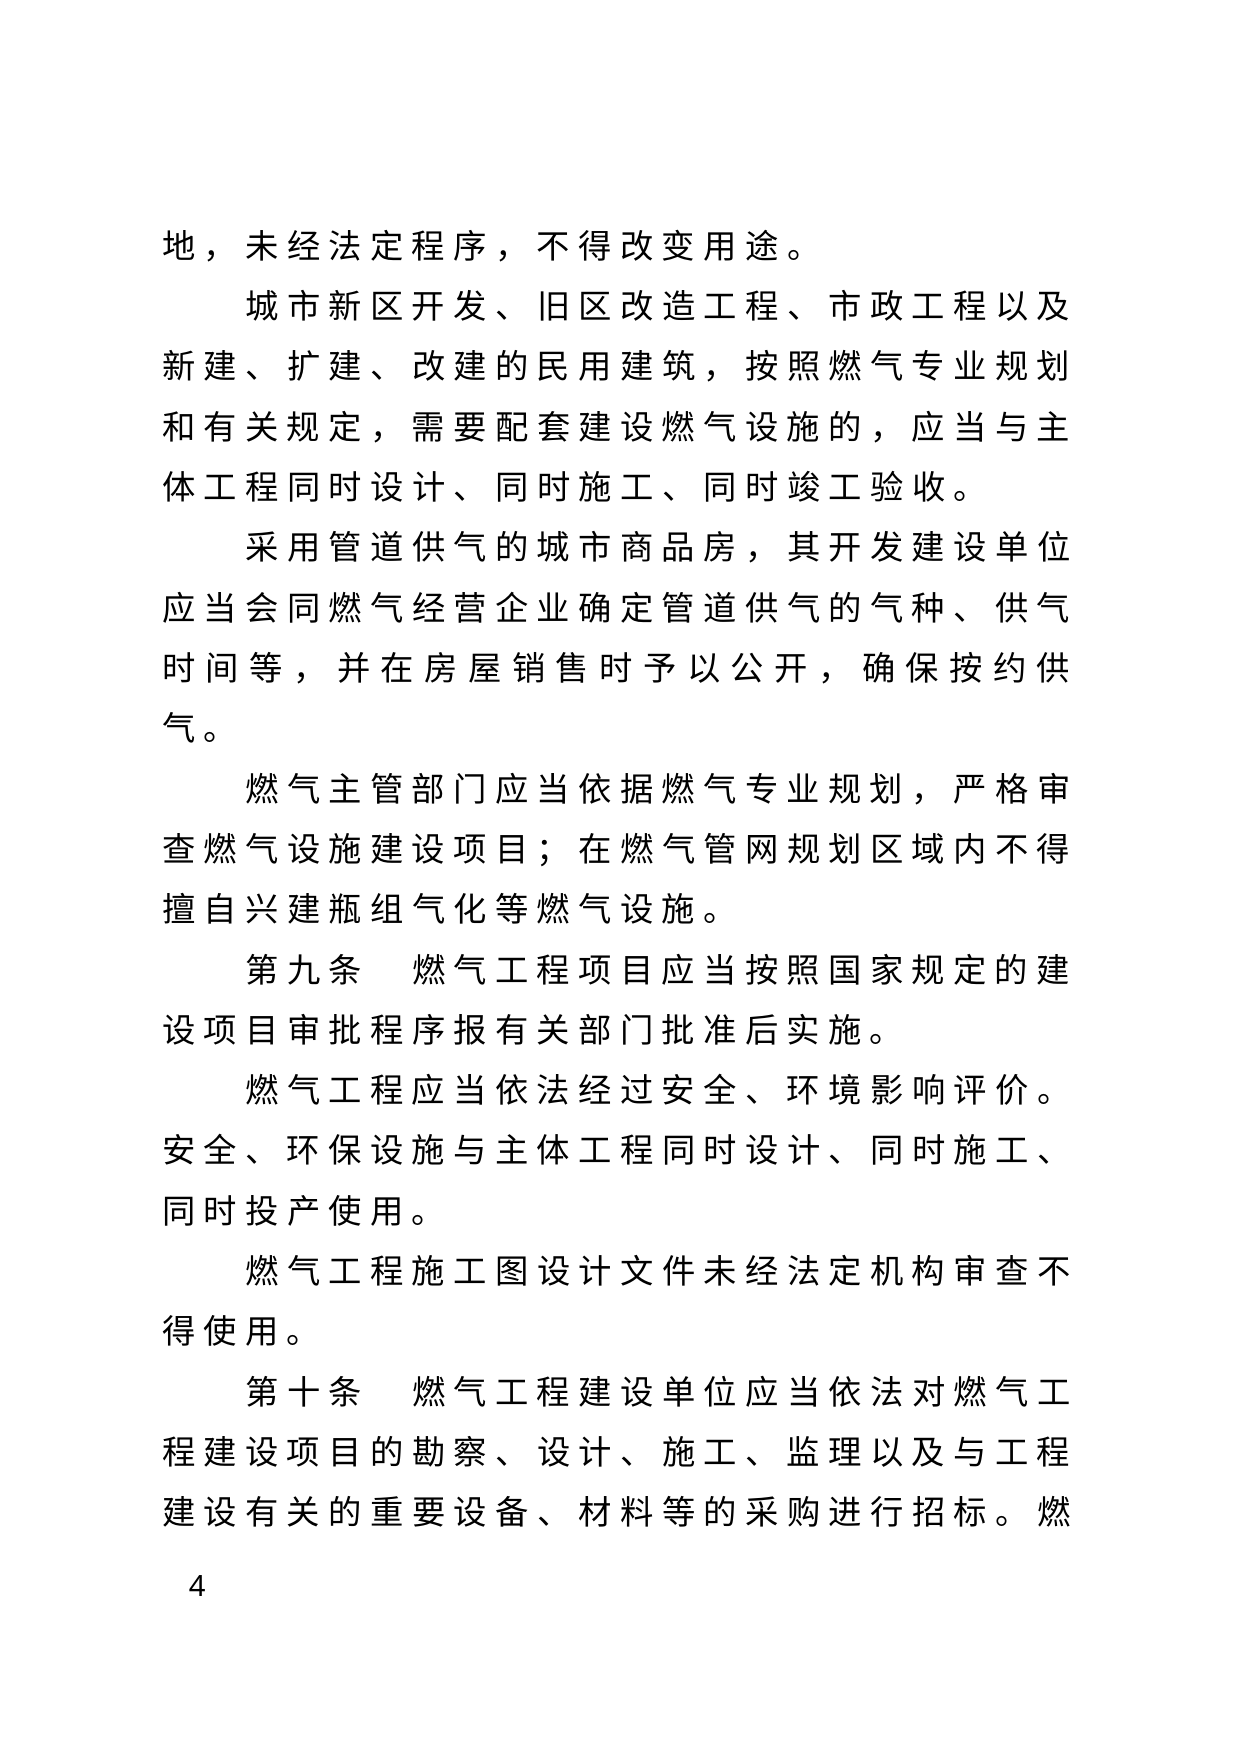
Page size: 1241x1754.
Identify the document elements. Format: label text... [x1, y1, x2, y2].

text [162, 1359, 1078, 1540]
text 燃气工程施工图设计文件未经法定机构审查不得使用。 [162, 1239, 1078, 1359]
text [162, 213, 1078, 274]
text 采用管道供气的城市商品房，其开发建设单位应当会同燃气经营企业确定管道供气的气种、供气时间等，并在房屋销售时予以公开，确保按约供气。 [162, 515, 1078, 756]
text 城市新区开发、旧区改造工程、市政工程以及新建、扩建、改建的民用建筑，按照燃气专业规划和有关规定，需要配套建设燃气设施的，应当与主体工程同时设计、同时施工、同时竣工验收。 [162, 274, 1078, 515]
text 燃气主管部门应当依据燃气专业规划，严格审查燃气设施建设项目；在燃气管网规划区域内不得擅自兴建瓶组气化等燃气设施。 [162, 756, 1078, 937]
text 第九条 燃气工程项目应当按照国家规定的建设项目审批程序报有关部门批准后实施。 [162, 937, 1078, 1058]
text 燃气工程应当依法经过安全、环境影响评价。安全、环保设施与主体工程同时设计、同时施工、同时投产使用。 [162, 1058, 1078, 1239]
